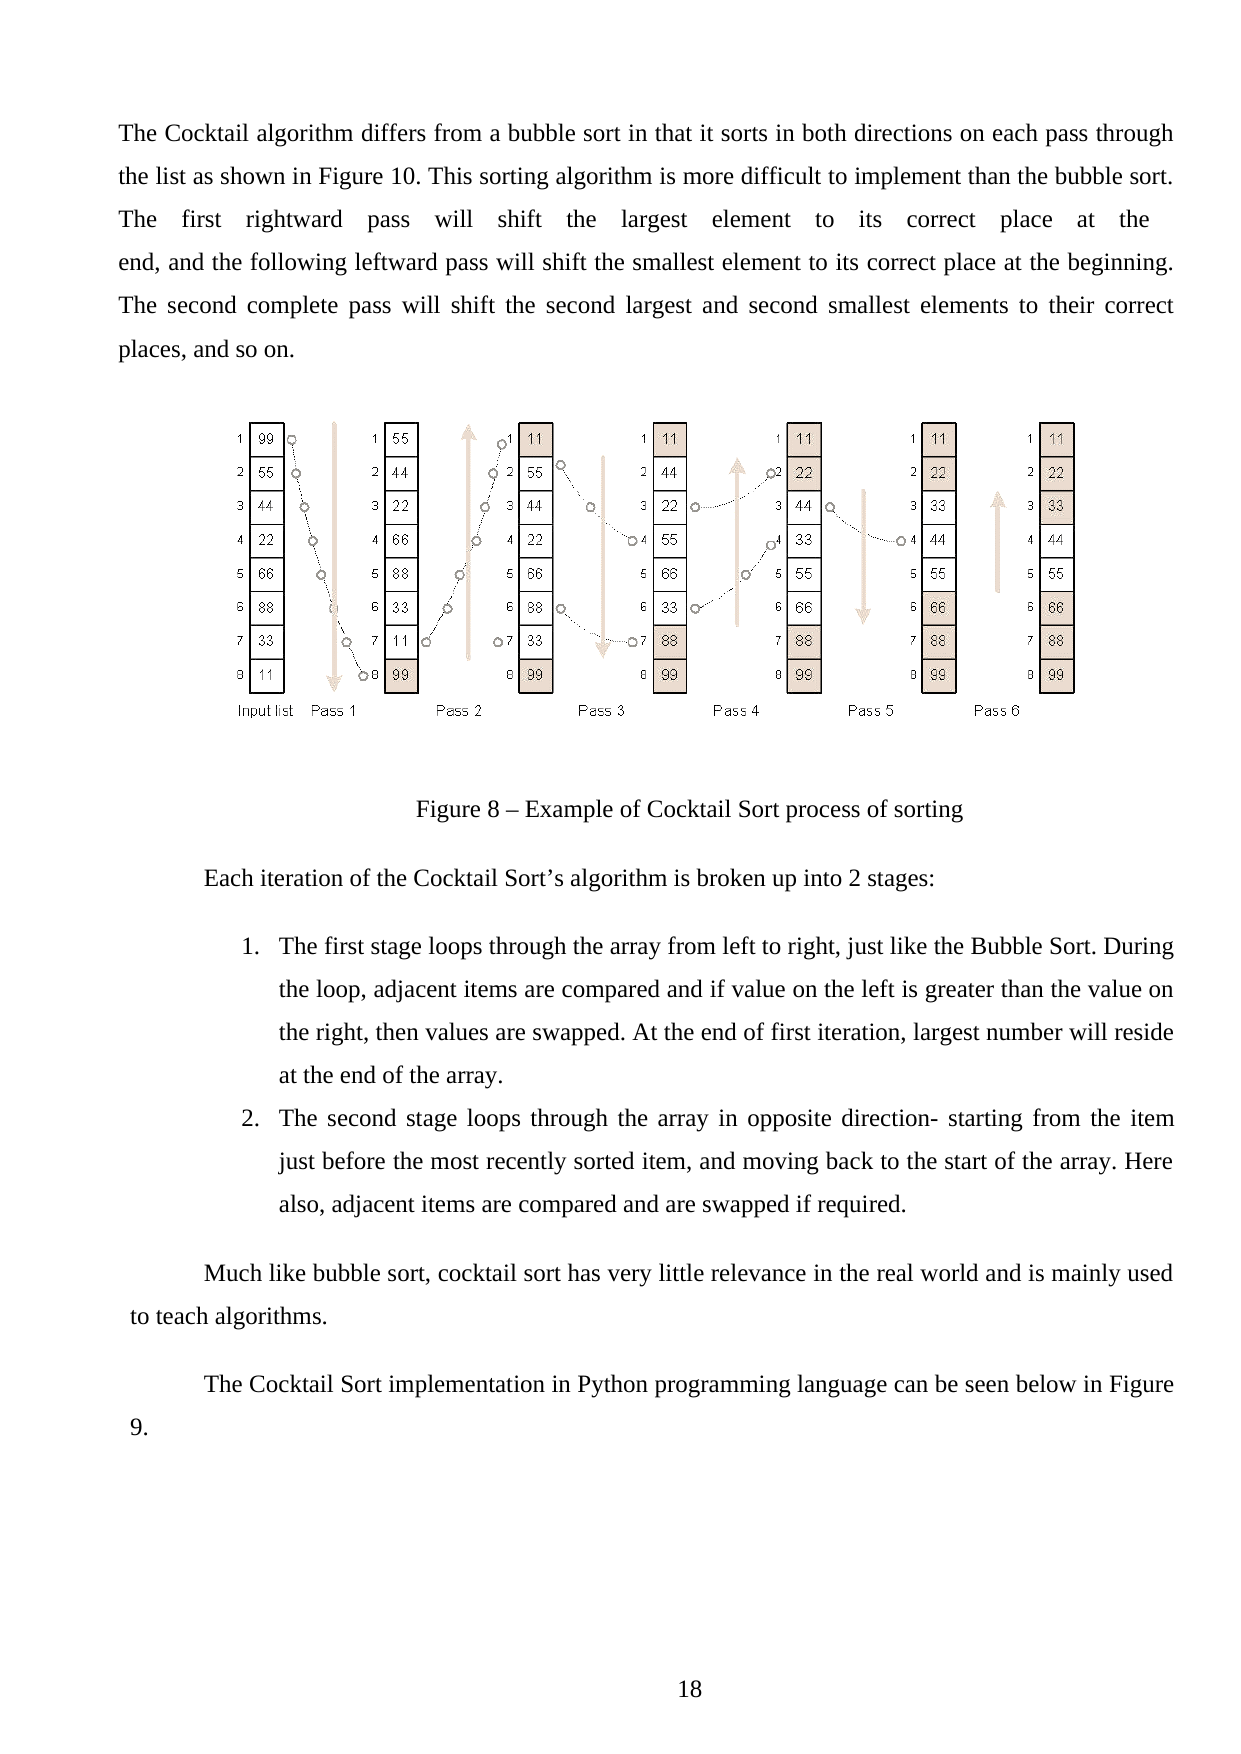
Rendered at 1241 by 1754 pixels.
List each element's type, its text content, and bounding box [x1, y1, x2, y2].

text Much like bubble sort, cocktail sort has very little relevance in the real world and is mainly used to teach algorithms. [130, 1258, 1175, 1329]
text The Cocktail algorithm differs from a bubble sort in that it sorts in both directions on each pass through the list as shown in Figure 10. This sorting algorithm is more difficult to implement than the bubble sort. The first rightward pass will shift the largest element to its correct place at the end, and the following leftward pass will shift the smallest element to its correct place at the beginning. The second complete pass will shift the second largest and second smallest elements to their correct places, and so on. [118, 118, 1175, 362]
text The Cocktail Sort implementation in Python programming language can be seen below in Figure 9. [130, 1369, 1175, 1441]
list The second stage loops through the array in opposite direction- starting from the item just before the most recently sorted item, and moving back to the start of the array. Here also, adjacent items are compared and are swapped if required. [241, 1103, 1175, 1218]
list The first stage loops through the array from left to right, just like the Bubble Sort. During the loop, adjacent items are compared and if value on the left is greater than the value on the right, then values are swapped. At the end of first iteration, largest number will reside at the end of the array. [241, 931, 1175, 1089]
picture [221, 400, 1078, 729]
text Each iteration of the Cocktail Sort’s algorithm is broken up into 2 stages: [130, 863, 1175, 891]
